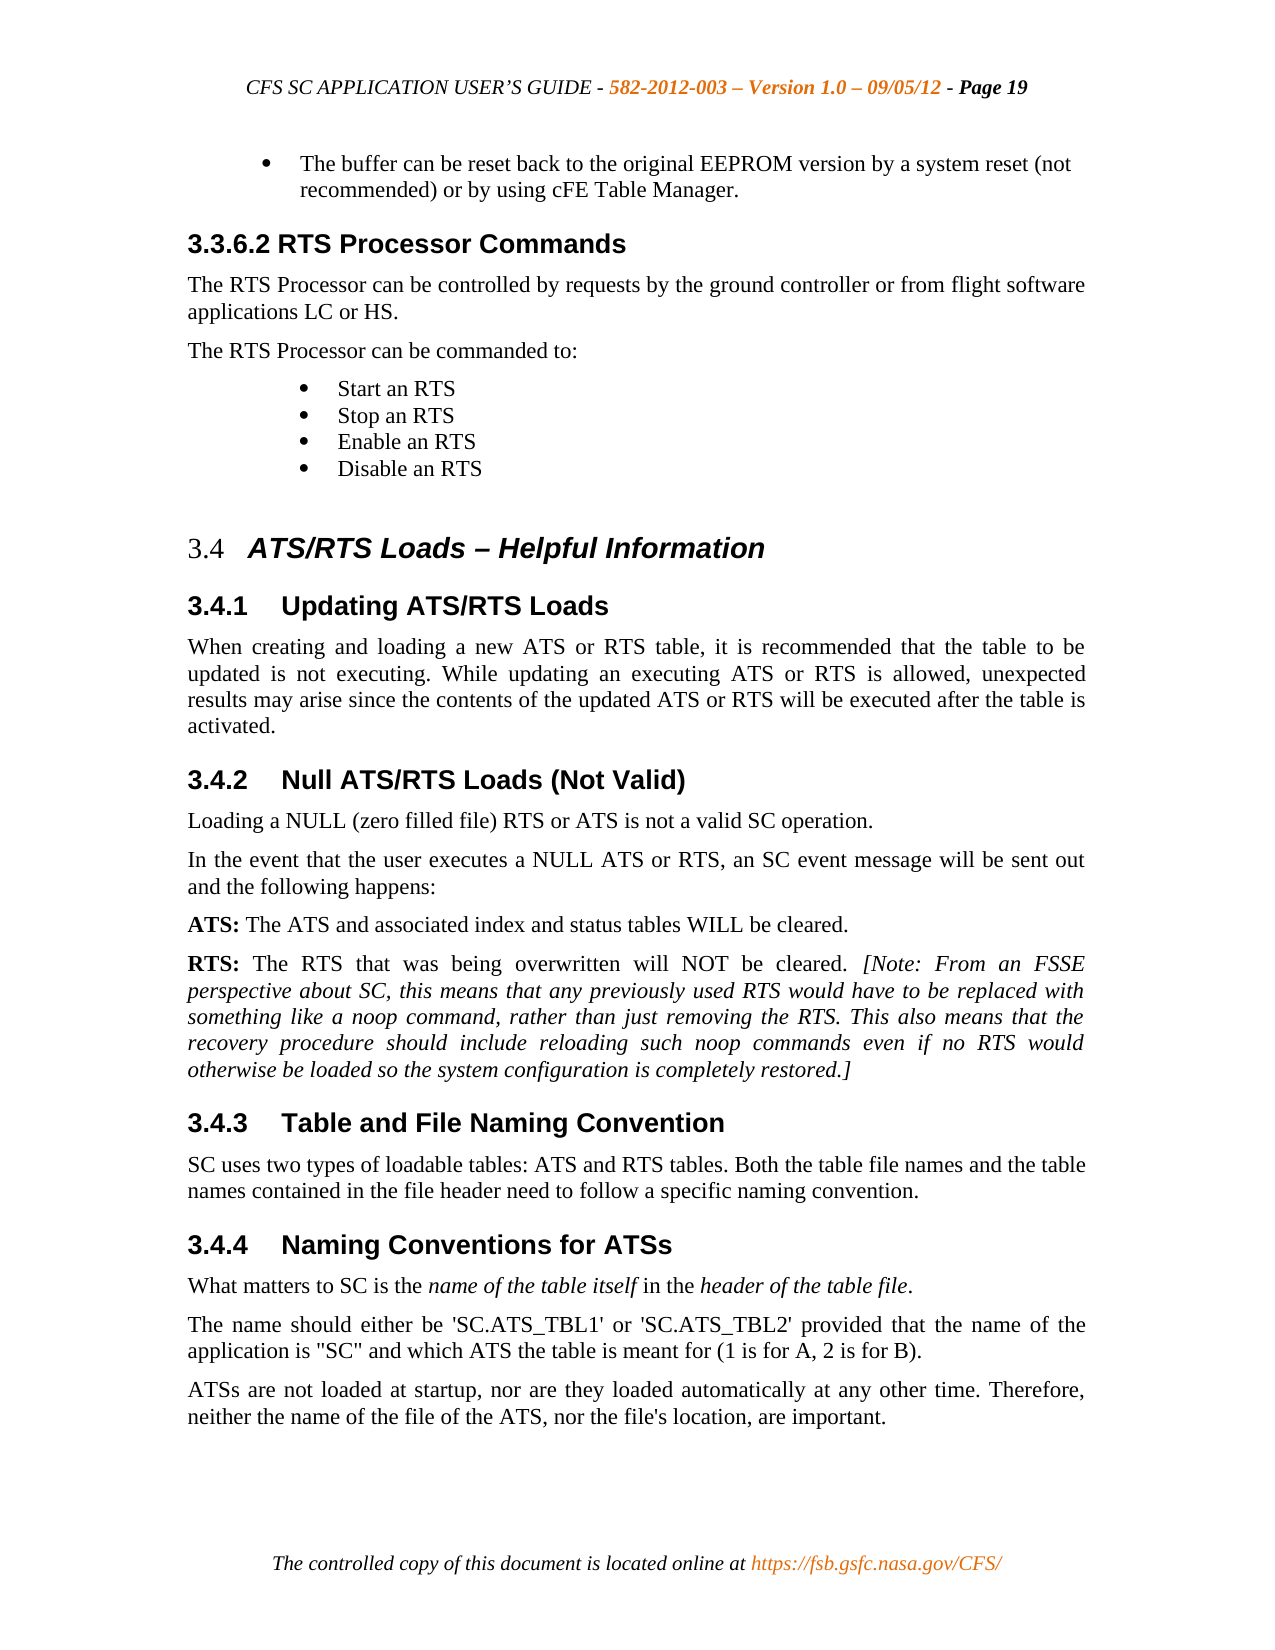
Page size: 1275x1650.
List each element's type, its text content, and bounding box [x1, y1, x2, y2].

text The RTS Processor can be commanded to: [187, 337, 1087, 363]
text When creating and loading a new ATS or RTS table, it is recommended that the table to be updated is not executing. While updating an executing ATS or RTS is allowed, unexpected results may arise since the contents of the updated ATS or RTS will be executed after the table is activated. [187, 633, 1087, 739]
text RTS: The RTS that was being overwritten will NOT be cleared. [Note: From an FSSE perspective about SC, this means that any previously used RTS would have to be replaced with something like a noop command, rather than just removing the RTS. This also means that the recovery procedure should include reloading such noop commands even if no RTS would otherwise be loaded so the system configuration is completely restored.] [187, 950, 1087, 1082]
text What matters to SC is the name of the table itself in the header of the table file. [187, 1272, 1087, 1299]
list Enable an RTS [300, 428, 1087, 454]
subtitle Table and File Naming Convention [187, 1107, 1087, 1138]
text The RTS Processor can be controlled by requests by the ground controller or from flight software applications LC or HS. [187, 271, 1087, 324]
subtitle Null ATS/RTS Loads (Not Valid) [187, 764, 1087, 795]
list The buffer can be reset back to the original EEPROM version by a system reset (not recommended) or by using cFE Table Manager. [262, 150, 1087, 203]
text ATSs are not loaded at startup, nor are they loaded automatically at any other time. Therefore, neither the name of the file of the ATS, nor the file's location, are important. [187, 1376, 1087, 1429]
subtitle Naming Conventions for ATSs [187, 1229, 1087, 1260]
text In the event that the user executes a NULL ATS or RTS, an SC event message will be sent out and the following happens: [187, 846, 1087, 899]
text The name should either be 'SC.ATS_TBL1' or 'SC.ATS_TBL2' provided that the name of the application is "SC" and which ATS the table is meant for (1 is for A, 2 is for B). [187, 1311, 1087, 1364]
subtitle ATS/RTS Loads – Helpful Information [187, 531, 1087, 564]
text Loading a NULL (zero filled file) RTS or ATS is not a valid SC operation. [187, 807, 1087, 834]
list Start an RTS [300, 376, 1087, 402]
list Stop an RTS [300, 402, 1087, 428]
subtitle Updating ATS/RTS Loads [187, 589, 1087, 621]
text ATS: The ATS and associated index and status tables WILL be cleared. [187, 912, 1087, 938]
subtitle RTS Processor Commands [187, 228, 1087, 259]
text SC uses two types of loadable tables: ATS and RTS tables. Both the table file names and the table names contained in the file header need to follow a specific naming convention. [187, 1151, 1087, 1204]
list Disable an RTS [300, 454, 1087, 481]
